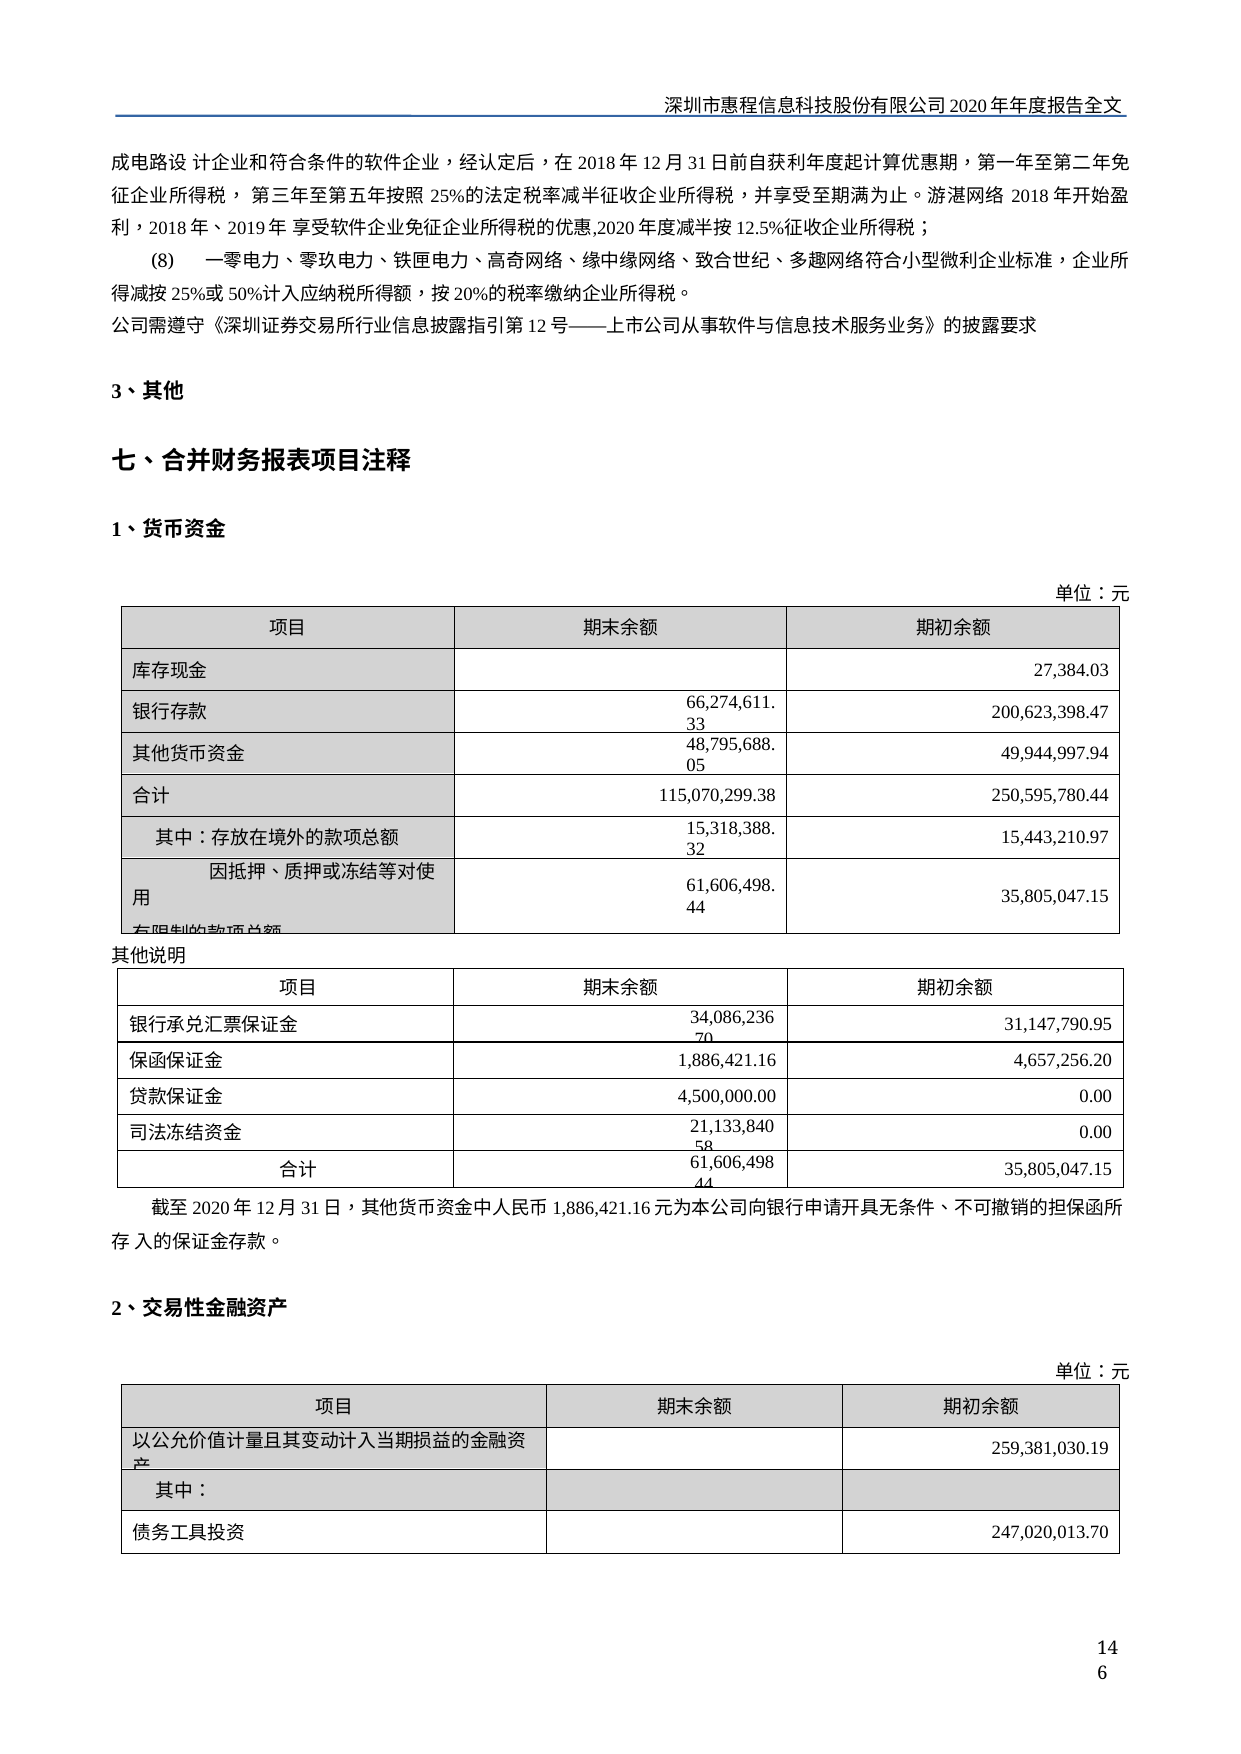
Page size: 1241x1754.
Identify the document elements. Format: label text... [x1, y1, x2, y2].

list 一零电力、零玖电力、铁匣电力、高奇网络、缘中缘网络、致合世纪、多趣网络符合小型微利企业标准，企业所 得减按25%或50%计入应纳税所得额，按20%的税率缴纳企业所得税。 [111, 241, 1130, 306]
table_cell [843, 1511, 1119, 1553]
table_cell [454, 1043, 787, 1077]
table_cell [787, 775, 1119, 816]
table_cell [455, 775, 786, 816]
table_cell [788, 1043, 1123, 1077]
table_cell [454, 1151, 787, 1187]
text 其他说明 [111, 942, 1130, 968]
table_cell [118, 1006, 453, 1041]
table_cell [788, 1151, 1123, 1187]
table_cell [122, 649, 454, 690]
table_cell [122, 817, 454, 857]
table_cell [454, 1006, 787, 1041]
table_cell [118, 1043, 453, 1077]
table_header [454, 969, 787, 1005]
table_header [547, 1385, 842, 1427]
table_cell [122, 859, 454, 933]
text 截至2020年12月31日，其他货币资金中人民币1,886,421.16元为本公司向银行申请开具无条件、不可撤销的担保函所存 入的保证金存款。 [111, 1188, 1130, 1255]
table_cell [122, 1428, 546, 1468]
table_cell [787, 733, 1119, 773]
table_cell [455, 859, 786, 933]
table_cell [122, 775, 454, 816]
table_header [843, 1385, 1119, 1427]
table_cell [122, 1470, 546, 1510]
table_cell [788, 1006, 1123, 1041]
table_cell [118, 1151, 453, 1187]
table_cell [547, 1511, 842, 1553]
text 单位：元 [111, 1358, 1130, 1384]
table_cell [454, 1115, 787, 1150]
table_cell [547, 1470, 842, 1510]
text 2、交易性金融资产 [111, 1293, 1130, 1321]
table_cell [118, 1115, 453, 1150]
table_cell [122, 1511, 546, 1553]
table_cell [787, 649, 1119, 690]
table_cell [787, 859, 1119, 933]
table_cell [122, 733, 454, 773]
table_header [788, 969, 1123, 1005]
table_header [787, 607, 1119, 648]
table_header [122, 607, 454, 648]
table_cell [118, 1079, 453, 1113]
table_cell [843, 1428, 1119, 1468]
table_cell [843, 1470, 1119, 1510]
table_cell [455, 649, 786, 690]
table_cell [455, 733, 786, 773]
text 单位：元 [111, 580, 1130, 606]
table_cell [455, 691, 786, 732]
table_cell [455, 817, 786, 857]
text 3、其他 [111, 377, 1130, 405]
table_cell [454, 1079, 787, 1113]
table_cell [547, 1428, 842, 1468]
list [111, 143, 1130, 241]
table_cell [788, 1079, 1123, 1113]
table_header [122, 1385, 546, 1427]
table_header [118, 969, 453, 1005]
text 1、货币资金 [111, 514, 1130, 543]
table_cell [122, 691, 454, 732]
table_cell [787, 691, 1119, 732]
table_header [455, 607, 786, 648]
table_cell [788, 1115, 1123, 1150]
text 公司需遵守《深圳证券交易所行业信息披露指引第12号——上市公司从事软件与信息技术服务业务》的披露要求 [111, 306, 1130, 339]
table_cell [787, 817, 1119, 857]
text 七、合并财务报表项目注释 [111, 443, 1130, 477]
